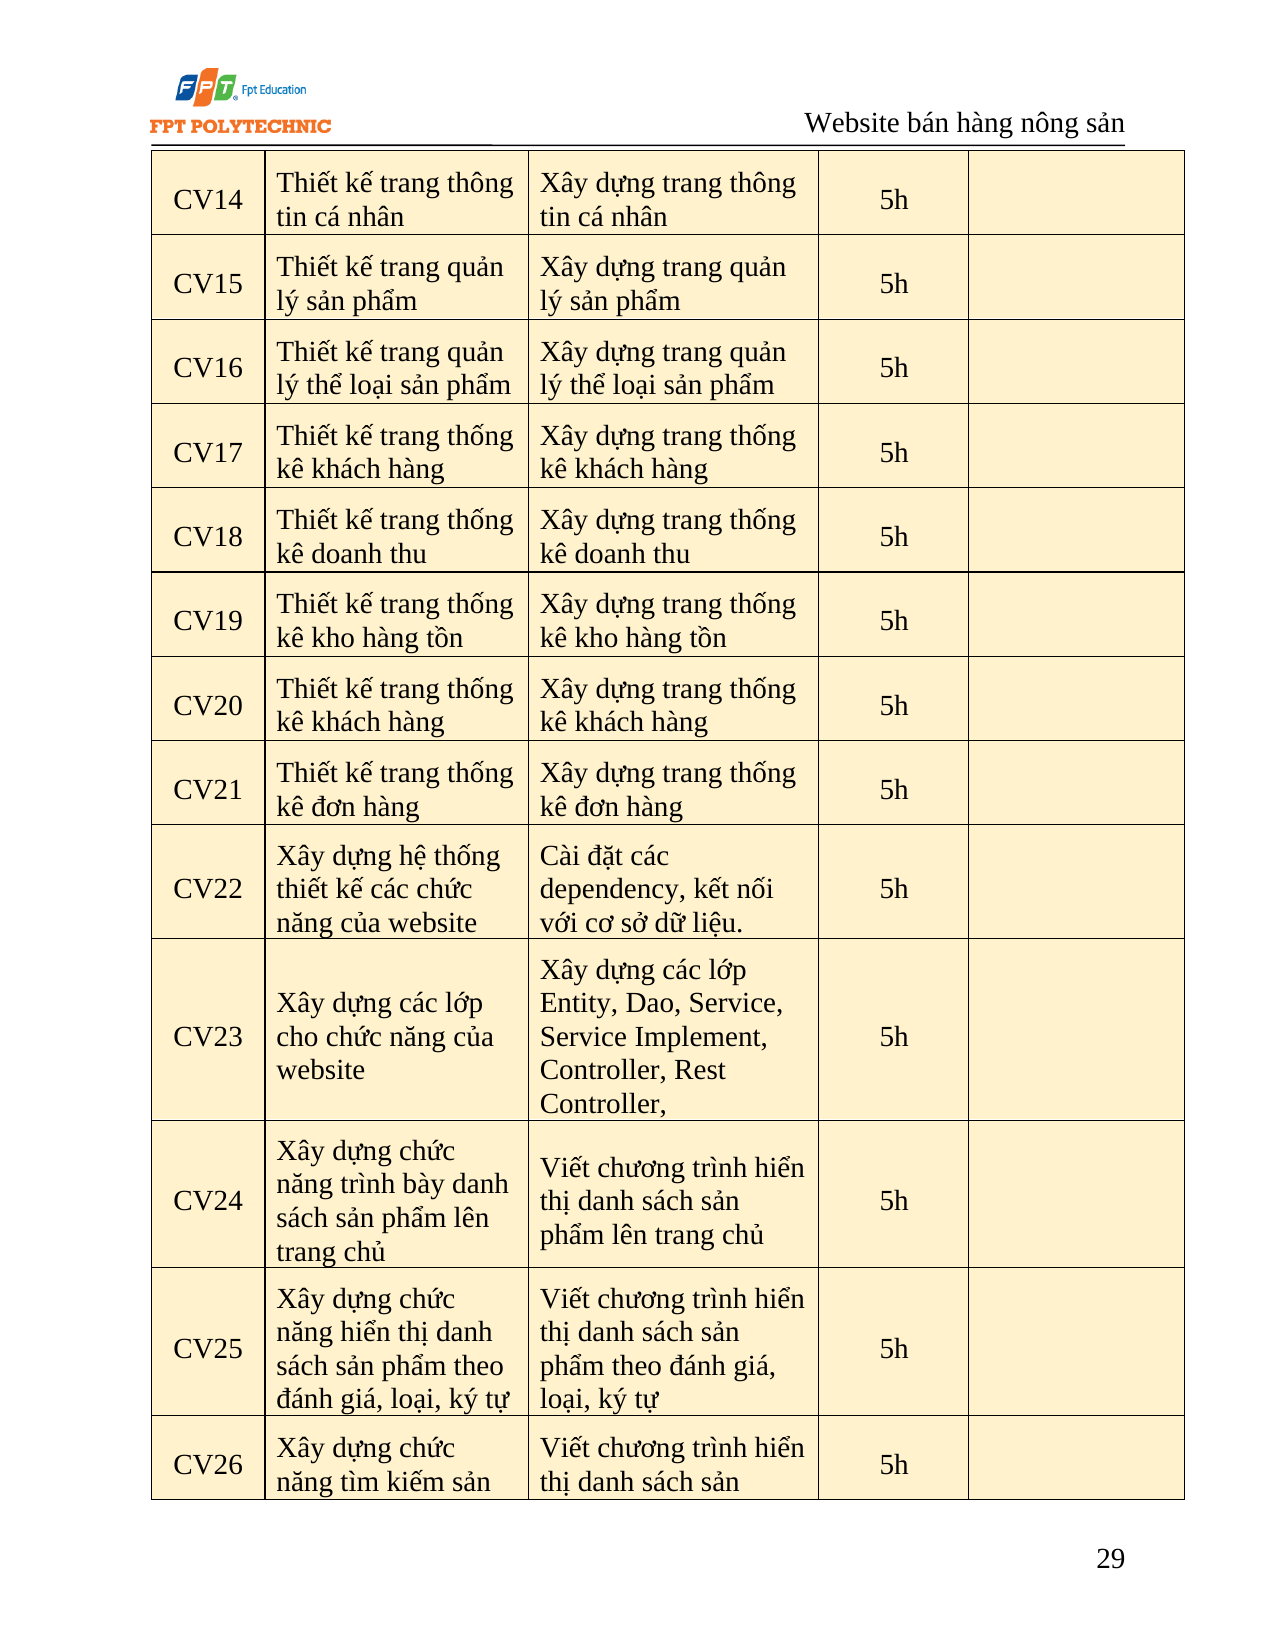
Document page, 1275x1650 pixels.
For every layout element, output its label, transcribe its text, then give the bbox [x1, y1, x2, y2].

table_cell Xây dựng trang thông tin cá nhân [529, 151, 818, 234]
table_cell 5h [819, 488, 968, 571]
table_cell Xây dựng các lớp Entity, Dao, Service, Service Implement, Controller, Rest Controller, [529, 939, 818, 1119]
table_cell Xây dựng trang thống kê doanh thu [529, 488, 818, 571]
table_cell Viết chương trình hiển thị danh sách sản phẩm lên trang chủ [529, 1121, 818, 1267]
table_cell Thiết kế trang quản lý thể loại sản phẩm [266, 320, 528, 403]
table_cell CV22 [152, 825, 264, 938]
table_cell CV21 [152, 741, 264, 824]
table_cell 5h [819, 741, 968, 824]
table_cell CV14 [152, 151, 264, 234]
table_cell [969, 404, 1184, 487]
table_cell 5h [819, 151, 968, 234]
table_cell CV23 [152, 939, 264, 1119]
table_cell 5h [819, 1121, 968, 1267]
table_cell [969, 151, 1184, 234]
table_cell Xây dựng trang quản lý thể loại sản phẩm [529, 320, 818, 403]
table_cell [969, 825, 1184, 938]
table_cell 5h [819, 825, 968, 938]
table_cell CV15 [152, 235, 264, 318]
table_cell 5h [819, 939, 968, 1119]
table_cell [969, 573, 1184, 656]
table_cell [969, 1121, 1184, 1267]
table_cell 5h [819, 573, 968, 656]
table_cell CV25 [152, 1268, 264, 1415]
table_cell Xây dựng các lớp cho chức năng của website [266, 939, 528, 1119]
table_cell Xây dựng trang thống kê đơn hàng [529, 741, 818, 824]
table_cell [969, 320, 1184, 403]
table_cell [969, 741, 1184, 824]
table_cell 5h [819, 1416, 968, 1499]
table_cell Xây dựng trang thống kê khách hàng [529, 404, 818, 487]
table_cell [969, 488, 1184, 571]
table_cell Xây dựng hệ thống thiết kế các chức năng của website [266, 825, 528, 938]
table_cell [969, 1416, 1184, 1499]
table_cell Xây dựng chức năng hiển thị danh sách sản phẩm theo đánh giá, loại, ký tự [266, 1268, 528, 1415]
table_cell CV24 [152, 1121, 264, 1267]
table_cell 5h [819, 235, 968, 318]
table_cell Cài đặt các dependency, kết nối với cơ sở dữ liệu. [529, 825, 818, 938]
table_cell Thiết kế trang thống kê khách hàng [266, 404, 528, 487]
table_cell Thiết kế trang thống kê khách hàng [266, 657, 528, 740]
table_cell CV18 [152, 488, 264, 571]
table_cell CV19 [152, 573, 264, 656]
table_cell Xây dựng chức năng trình bày danh sách sản phẩm lên trang chủ [266, 1121, 528, 1267]
picture [150, 68, 333, 133]
table_cell Thiết kế trang quản lý sản phẩm [266, 235, 528, 318]
table_cell CV16 [152, 320, 264, 403]
table_cell Thiết kế trang thống kê doanh thu [266, 488, 528, 571]
table_cell 5h [819, 657, 968, 740]
table_cell Thiết kế trang thống kê kho hàng tồn [266, 573, 528, 656]
table_cell 5h [819, 320, 968, 403]
table_cell Xây dựng trang thống kê kho hàng tồn [529, 573, 818, 656]
table_cell CV20 [152, 657, 264, 740]
table_cell [969, 939, 1184, 1119]
table_cell Xây dựng trang quản lý sản phẩm [529, 235, 818, 318]
table_cell 5h [819, 1268, 968, 1415]
table_cell Xây dựng trang thống kê khách hàng [529, 657, 818, 740]
table_cell 5h [819, 404, 968, 487]
table_cell CV26 [152, 1416, 264, 1499]
table_cell Xây dựng chức năng tìm kiếm sản phẩm theo giá hoặc theo tên [266, 1416, 528, 1499]
table_cell Thiết kế trang thống kê đơn hàng [266, 741, 528, 824]
table_cell Viết chương trình hiển thị danh sách sản phẩm theo mục đích tìm kiếm [529, 1416, 818, 1499]
table_cell Viết chương trình hiển thị danh sách sản phẩm theo đánh giá, loại, ký tự [529, 1268, 818, 1415]
table_cell [969, 1268, 1184, 1415]
table_cell [969, 657, 1184, 740]
table_cell CV17 [152, 404, 264, 487]
table_cell Thiết kế trang thông tin cá nhân [266, 151, 528, 234]
table_cell [969, 235, 1184, 318]
